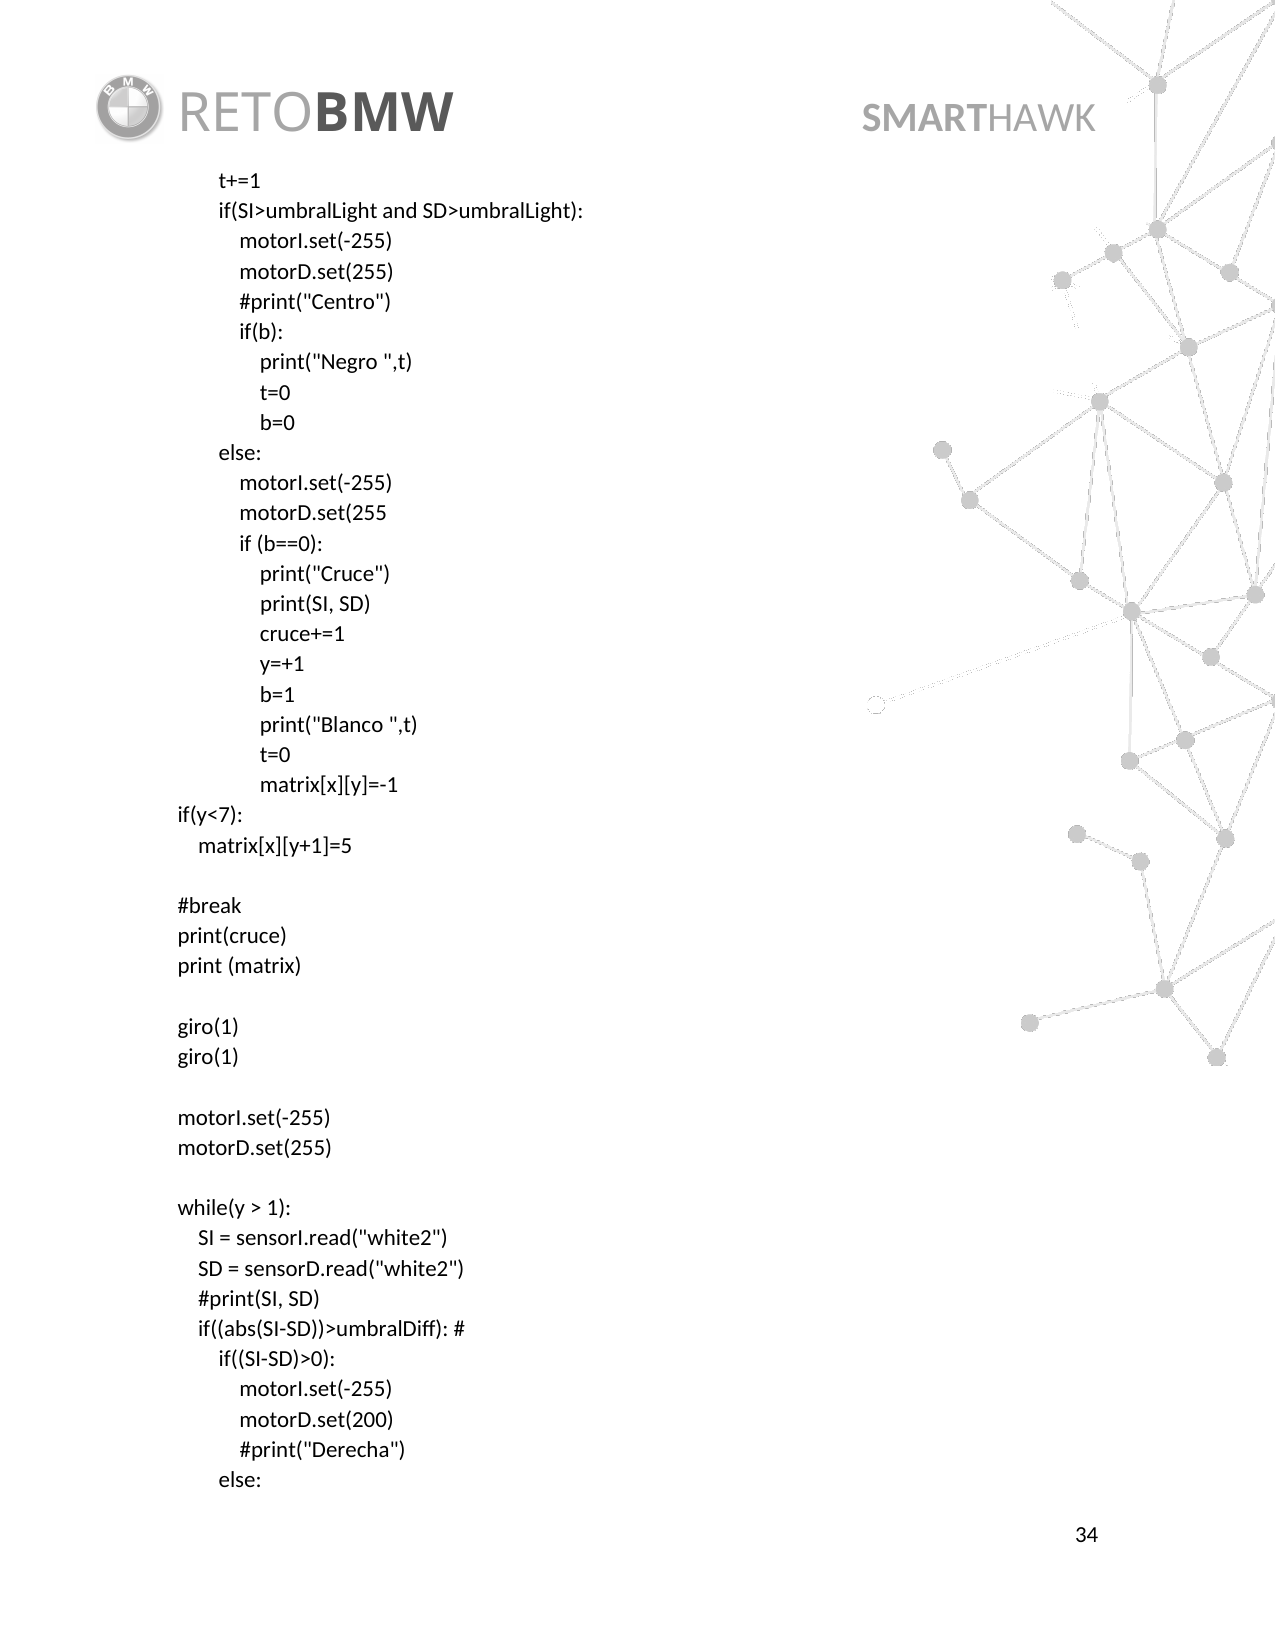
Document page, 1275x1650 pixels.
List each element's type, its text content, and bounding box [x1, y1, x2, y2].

text if((abs(SI-SD))>umbralDiff): # [177, 1314, 1098, 1342]
text print("Blanco ",t) [177, 710, 1098, 738]
text while(y > 1): [177, 1193, 1098, 1221]
text print (matrix) [177, 952, 1098, 980]
text print(SI, SD) [177, 589, 1098, 617]
text motorD.set(255) [177, 257, 1098, 285]
text #break [177, 891, 1098, 919]
text b=1 [177, 680, 1098, 708]
text print("Cruce") [177, 559, 1098, 587]
text #print("Derecha") [177, 1435, 1098, 1463]
text else: [177, 1465, 1098, 1493]
text motorI.set(-255) [177, 468, 1098, 496]
text motorI.set(-255) [177, 227, 1098, 255]
picture [867, 0, 1275, 1107]
text print(cruce) [177, 921, 1098, 949]
text t=0 [177, 378, 1098, 406]
text print("Negro ",t) [177, 347, 1098, 376]
text motorD.set(200) [177, 1405, 1098, 1433]
text matrix[x][y+1]=5 [177, 831, 1098, 859]
text b=0 [177, 408, 1098, 436]
text t+=1 [177, 166, 1098, 194]
text motorI.set(-255) [177, 1103, 1098, 1131]
text matrix[x][y]=-1 [177, 770, 1098, 798]
text if(y<7): [177, 801, 1098, 829]
picture [867, 119, 874, 127]
text giro(1) [177, 1012, 1098, 1040]
text cruce+=1 [177, 619, 1098, 647]
text t=0 [177, 740, 1098, 768]
text else: [177, 438, 1098, 466]
text giro(1) [177, 1042, 1098, 1070]
text SD = sensorD.read("white2") [177, 1254, 1098, 1282]
text motorD.set(255 [177, 498, 1098, 527]
text motorD.set(255) [177, 1133, 1098, 1161]
text if((SI-SD)>0): [177, 1344, 1098, 1372]
text #print("Centro") [177, 287, 1098, 315]
text #print(SI, SD) [177, 1284, 1098, 1312]
text motorI.set(-255) [177, 1374, 1098, 1403]
text SI = sensorI.read("white2") [177, 1223, 1098, 1252]
text if(b): [177, 317, 1098, 345]
text if(SI>umbralLight and SD>umbralLight): [177, 196, 1098, 224]
text if (b==0): [177, 529, 1098, 557]
text y=+1 [177, 649, 1098, 678]
